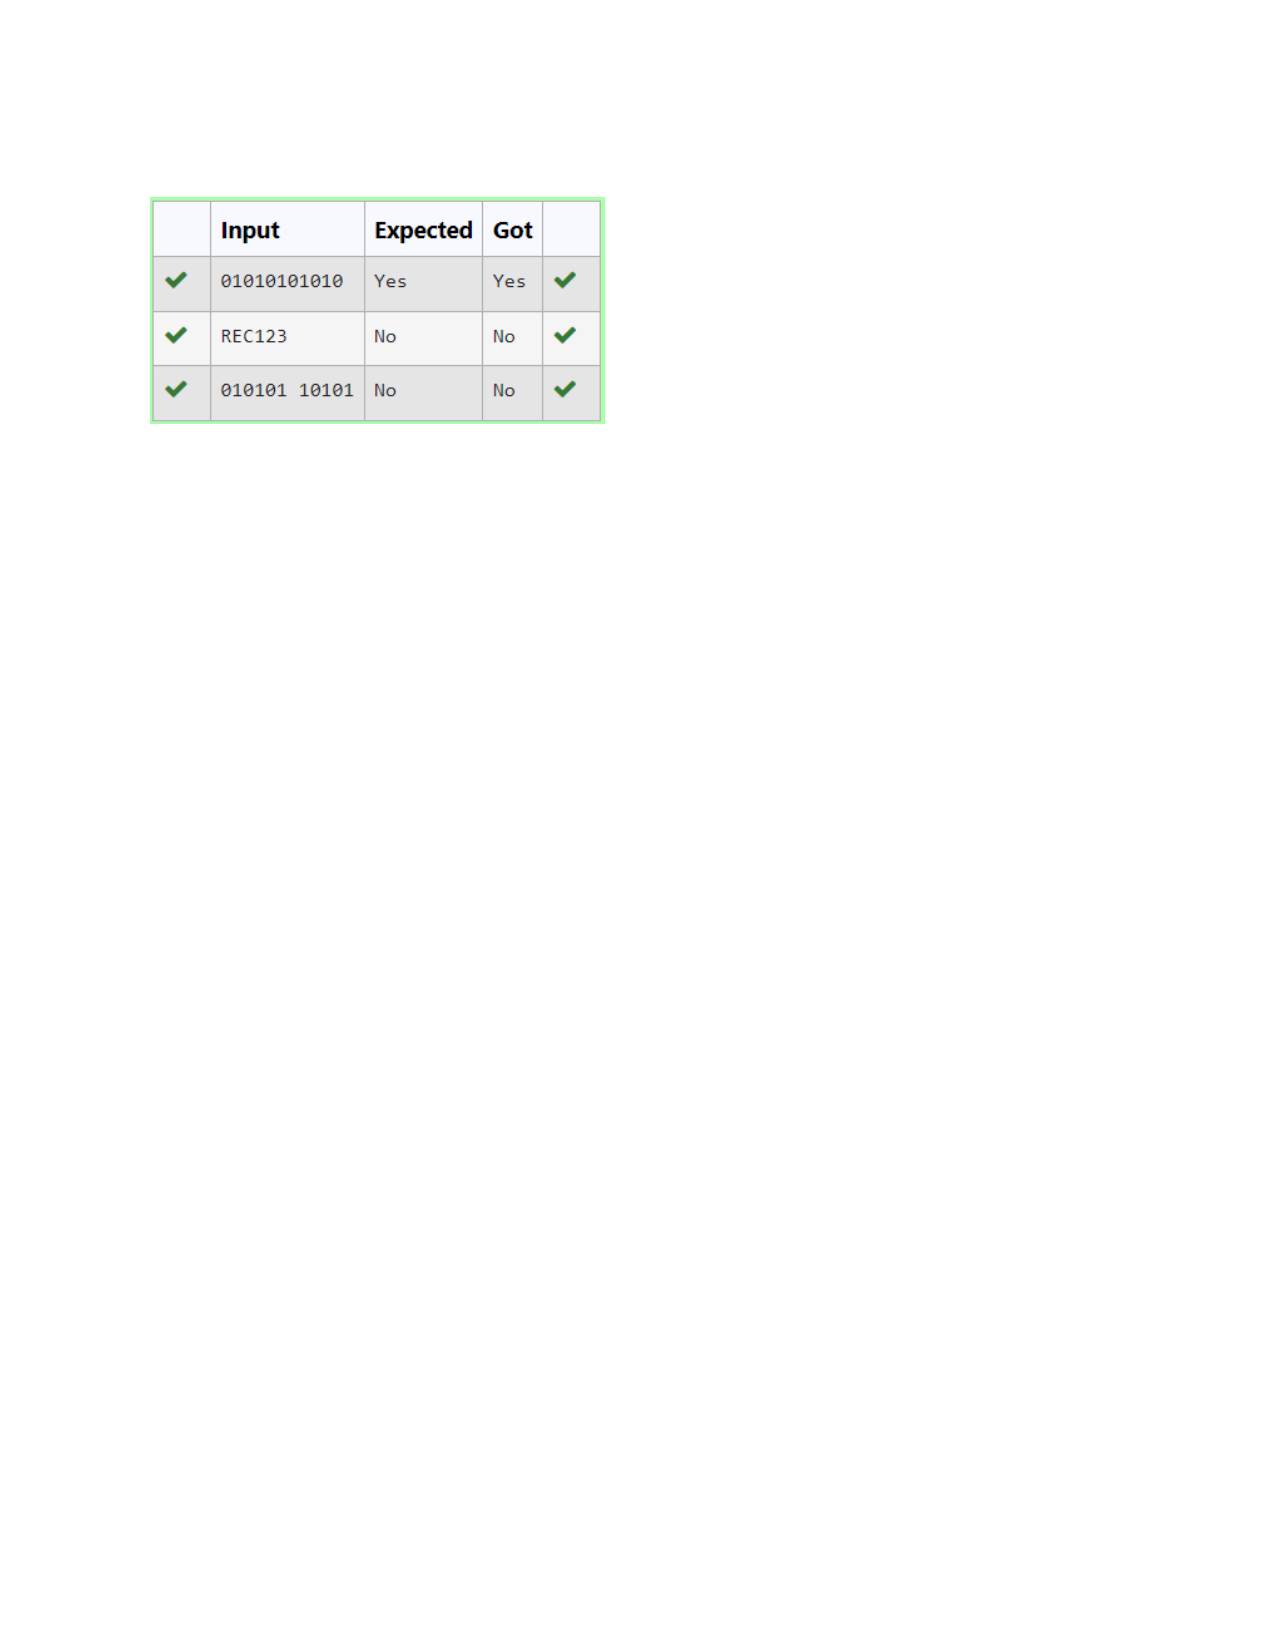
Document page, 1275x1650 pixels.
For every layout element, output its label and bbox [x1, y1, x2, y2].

picture [150, 197, 605, 424]
